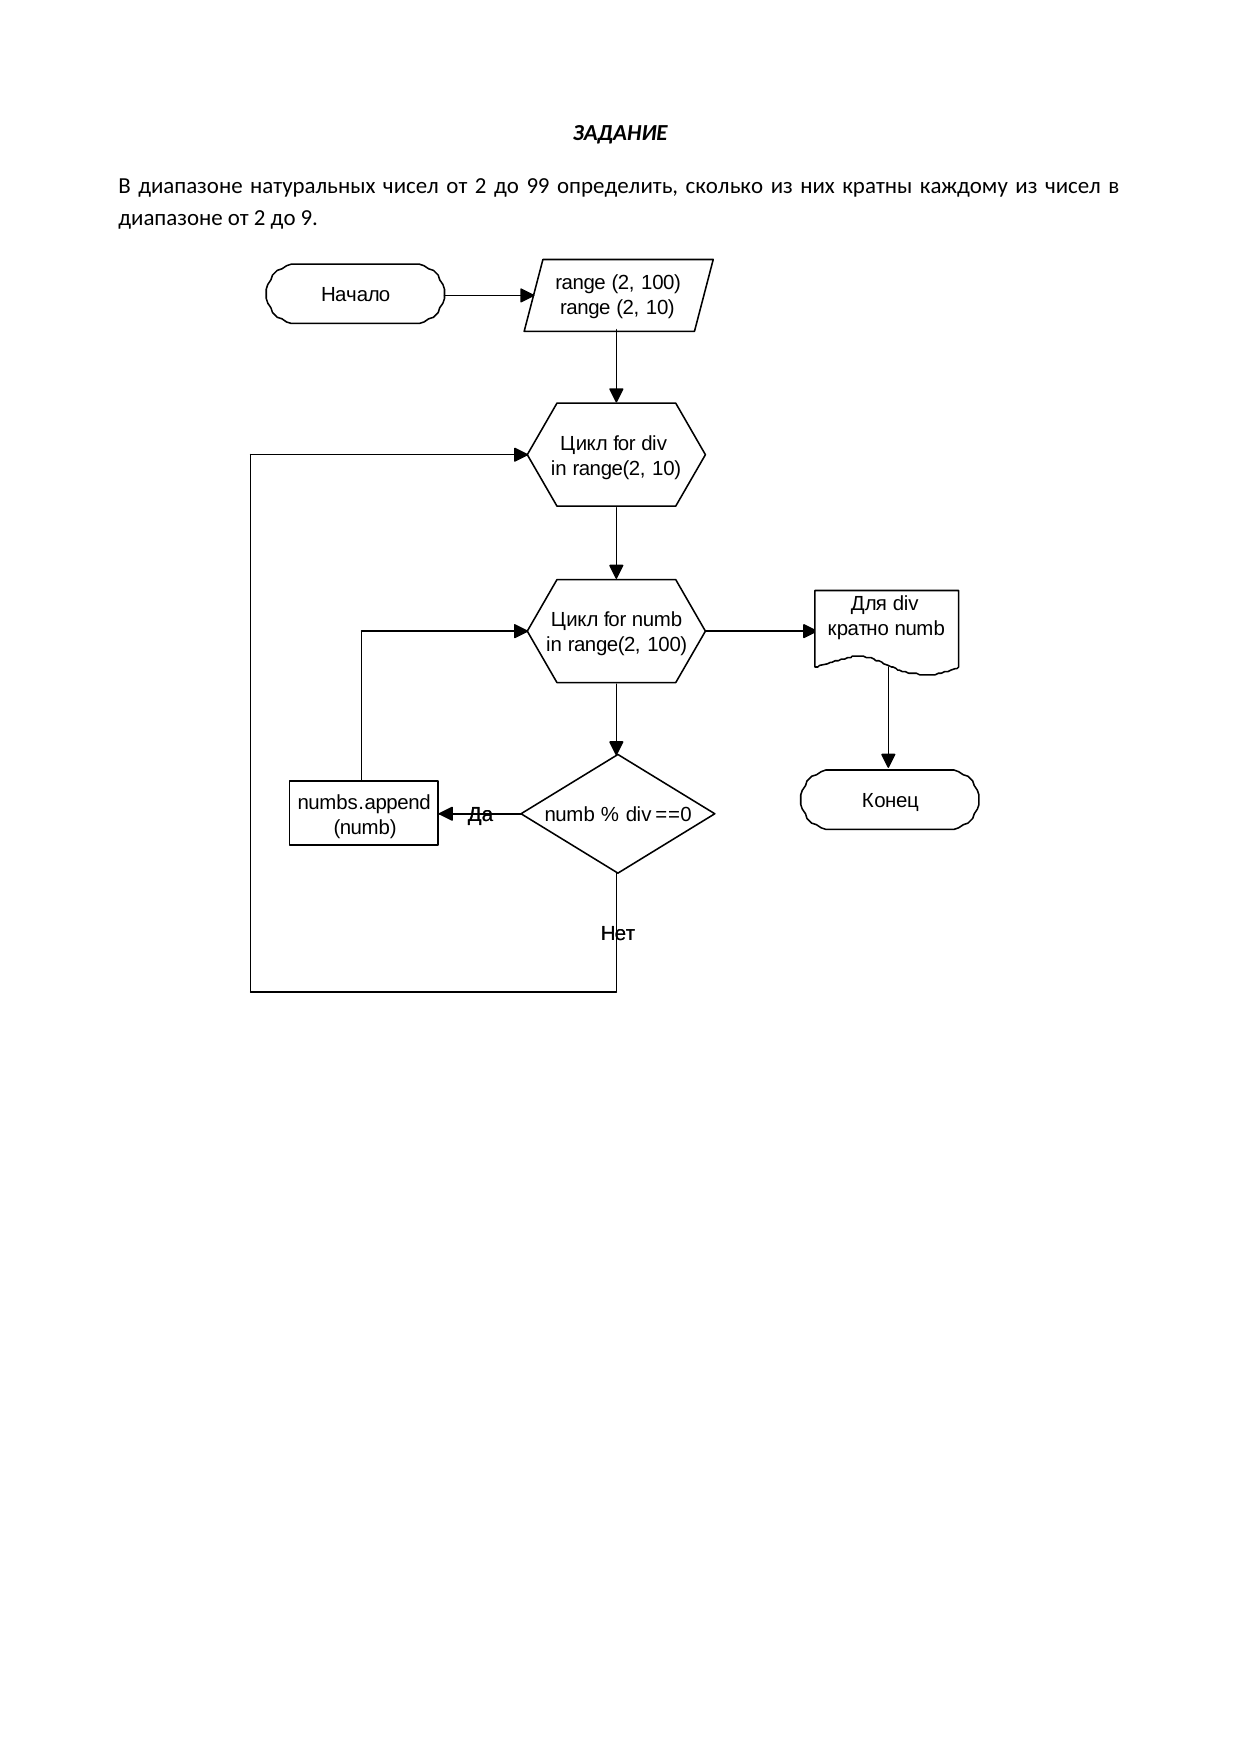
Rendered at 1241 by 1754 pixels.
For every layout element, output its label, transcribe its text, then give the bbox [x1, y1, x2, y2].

text В диапазоне натуральных чисел от 2 до 99 определить, сколько из них кратны каждому из чисел в диапазоне от 2 до 9. [118, 171, 1122, 231]
text ЗАДАНИЕ [118, 118, 1122, 146]
